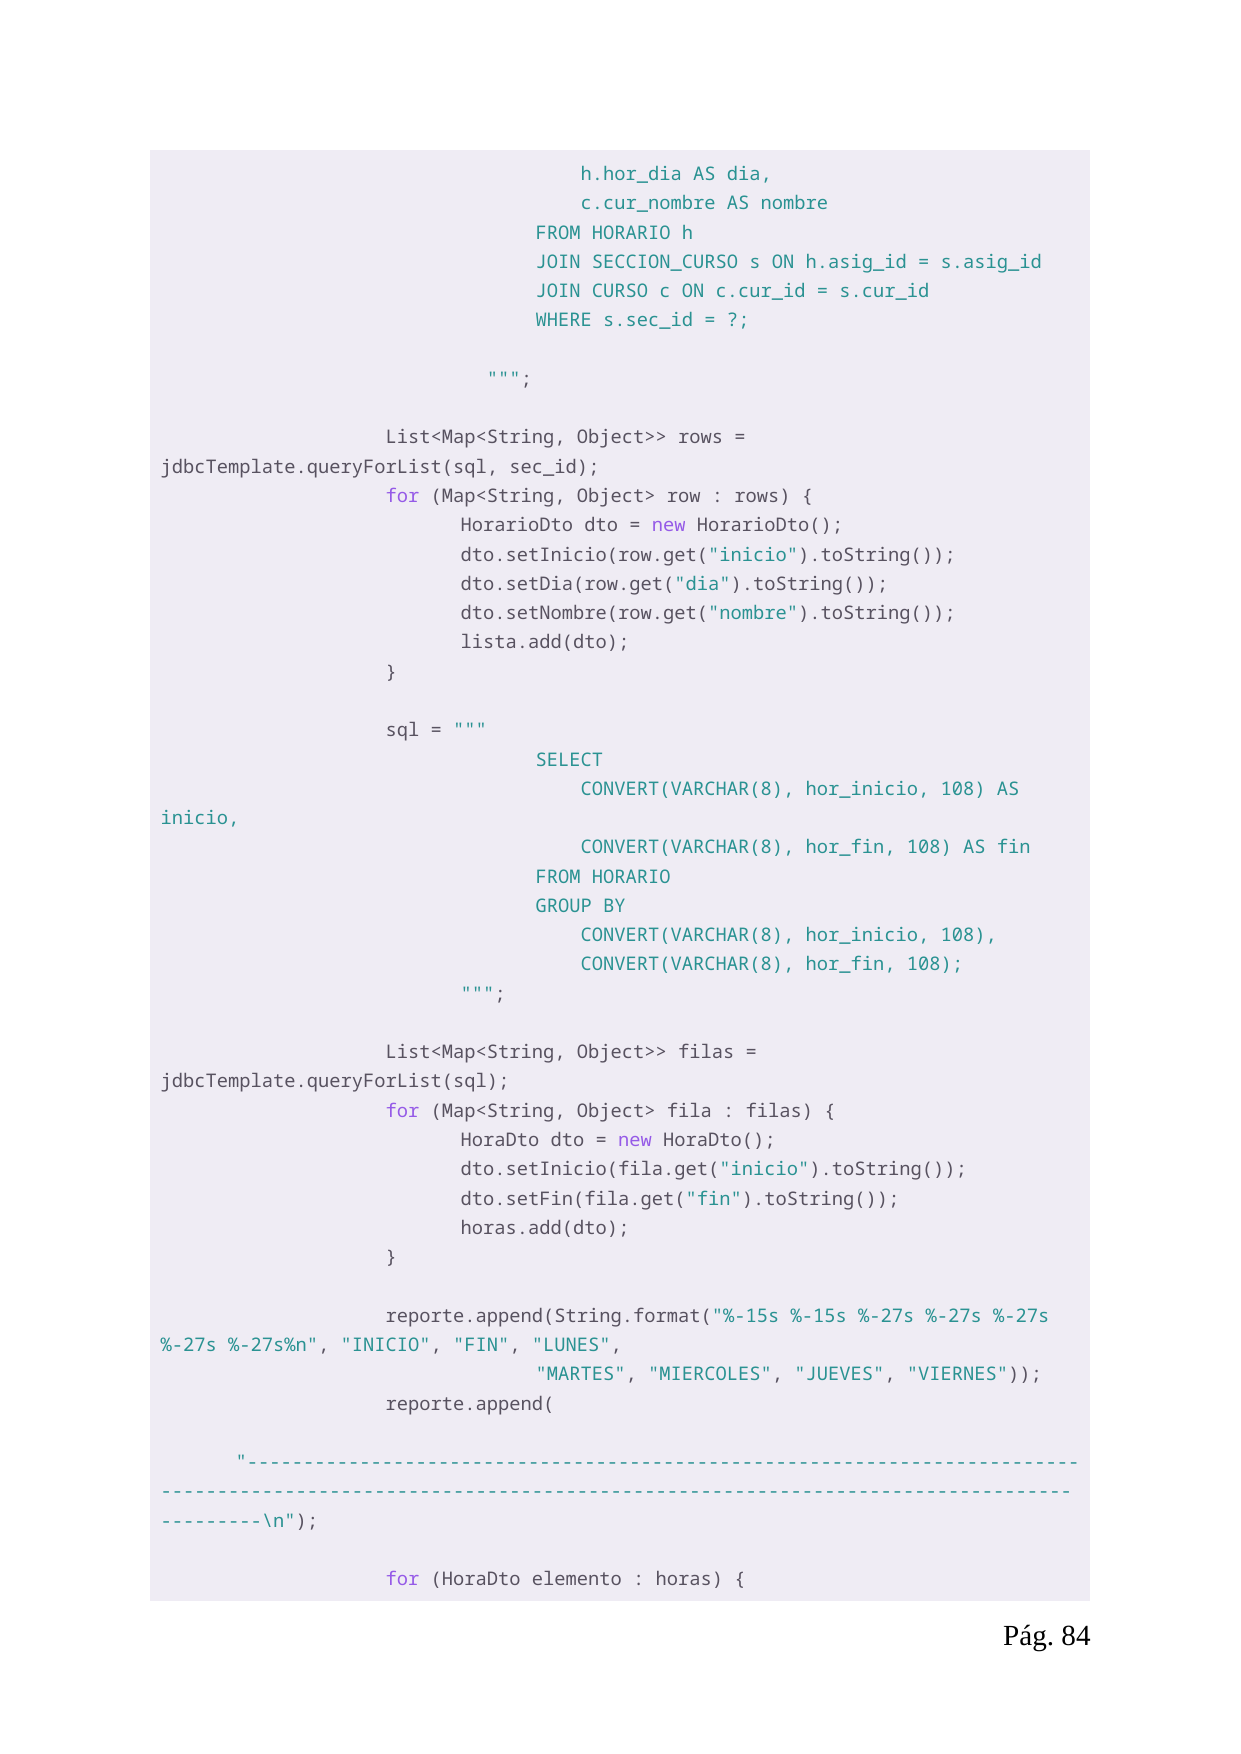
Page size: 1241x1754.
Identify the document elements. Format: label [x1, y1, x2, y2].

table_header [150, 150, 1090, 1601]
